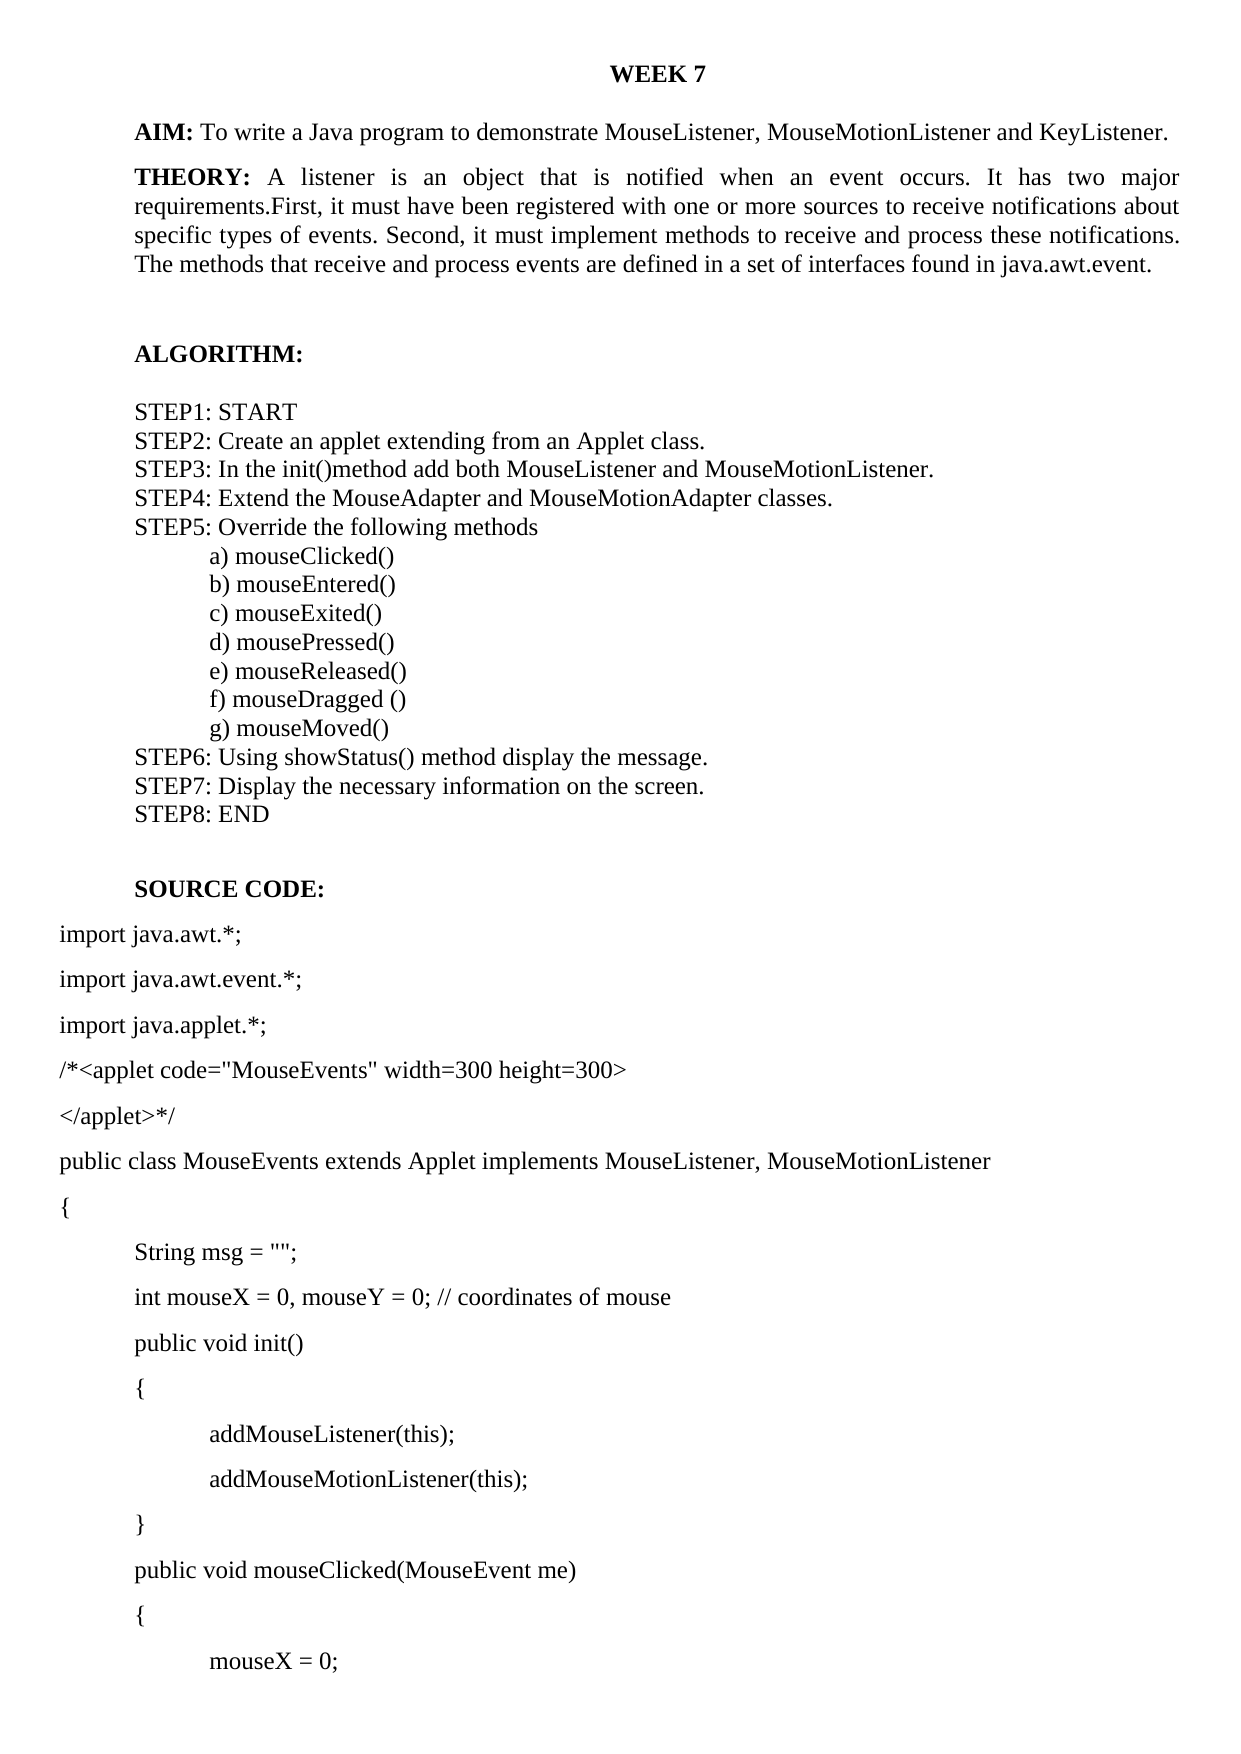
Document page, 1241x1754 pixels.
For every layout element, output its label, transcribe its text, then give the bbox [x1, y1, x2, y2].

text SOURCE CODE: [134, 874, 1181, 902]
text addMouseMotionListener(this); [59, 1464, 1181, 1493]
text public void init() [59, 1328, 1181, 1357]
text STEP5: Override the following methods [134, 512, 1181, 541]
text WEEK 7 [134, 59, 1181, 88]
text d) mousePressed() [134, 627, 1181, 656]
text } [59, 1509, 1181, 1538]
text c) mouseExited() [134, 598, 1181, 627]
text import java.awt.*; [59, 919, 1181, 948]
text </applet>*/ [59, 1101, 1181, 1129]
text /*<applet code="MouseEvents" width=300 height=300> [59, 1055, 1181, 1084]
text THEORY: A listener is an object that is notified when an event occurs. It has two major requirements.First, it must have been registered with one or more sources to receive notifications about specific types of events. Second, it must implement methods to receive and process these notifications. The methods that receive and process events are defined in a set of interfaces found in java.awt.event. [134, 162, 1181, 277]
text public void mouseClicked(MouseEvent me) [59, 1555, 1181, 1584]
text import java.applet.*; [59, 1010, 1181, 1039]
text a) mouseClicked() [134, 541, 1181, 569]
text STEP3: In the init()method add both MouseListener and MouseMotionListener. [134, 454, 1181, 483]
text g) mouseMoved() [134, 713, 1181, 742]
text AIM: To write a Java program to demonstrate MouseListener, MouseMotionListener and KeyListener. [134, 117, 1181, 146]
text String msg = ""; [59, 1237, 1181, 1266]
text STEP1: START [134, 397, 1181, 426]
text STEP8: END [134, 799, 1181, 828]
text b) mouseEntered() [134, 569, 1181, 598]
text addMouseListener(this); [59, 1419, 1181, 1447]
text ALGORITHM: [134, 339, 1181, 368]
text STEP4: Extend the MouseAdapter and MouseMotionAdapter classes. [134, 483, 1181, 512]
text import java.awt.event.*; [59, 964, 1181, 993]
text { [59, 1192, 1181, 1220]
text int mouseX = 0, mouseY = 0; // coordinates of mouse [59, 1282, 1181, 1311]
text STEP6: Using showStatus() method display the message. [134, 742, 1181, 771]
text e) mouseReleased() [134, 656, 1181, 684]
text f) mouseDragged () [134, 684, 1181, 713]
text { [59, 1600, 1181, 1629]
text public class MouseEvents extends Applet implements MouseListener, MouseMotionListener [59, 1146, 1181, 1175]
text STEP7: Display the necessary information on the screen. [134, 771, 1181, 799]
text mouseX = 0; [59, 1646, 1181, 1674]
text STEP2: Create an applet extending from an Applet class. [134, 426, 1181, 454]
text { [59, 1373, 1181, 1402]
